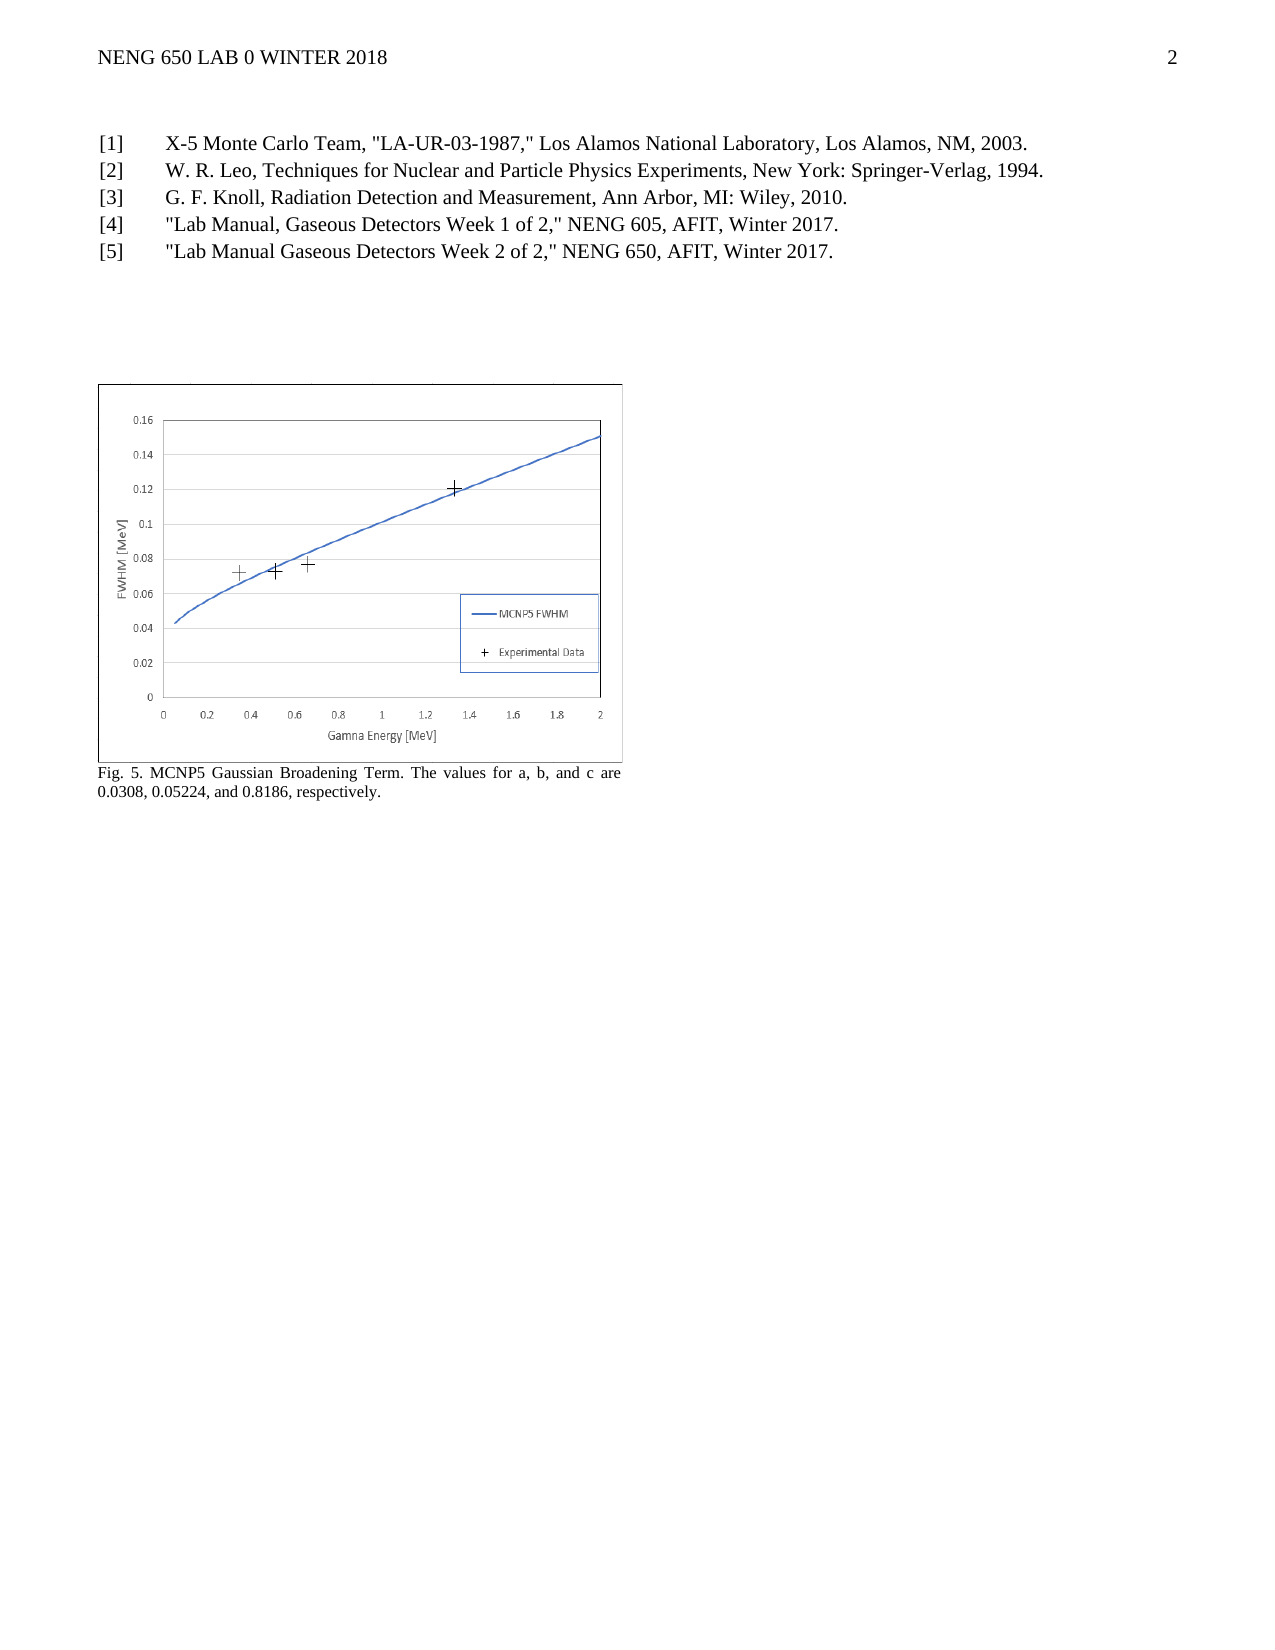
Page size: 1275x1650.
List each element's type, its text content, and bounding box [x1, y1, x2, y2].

picture [97, 383, 623, 763]
text Fig. 5. MCNP5 Gaussian Broadening Term. The values for a, b, and c are 0.0308, 0.05224, and 0.8186, respectively. [97, 763, 622, 801]
